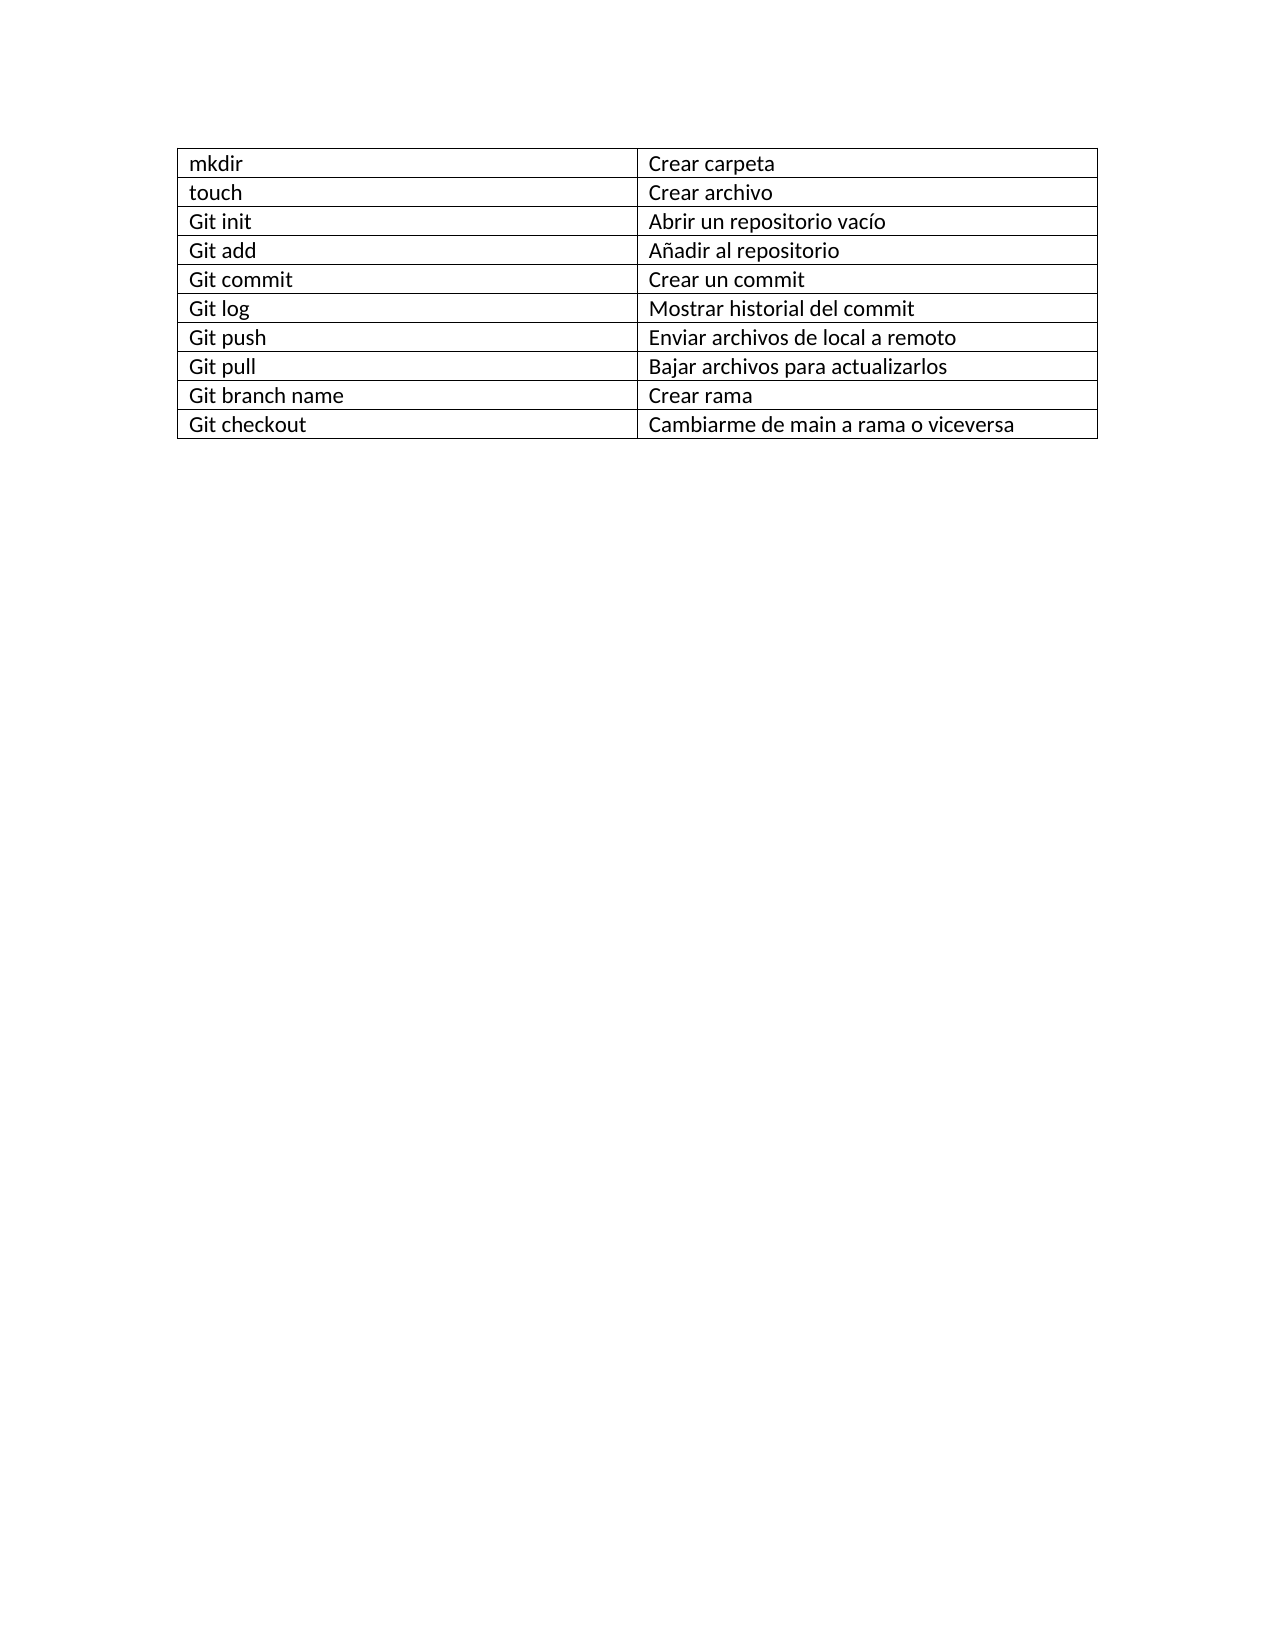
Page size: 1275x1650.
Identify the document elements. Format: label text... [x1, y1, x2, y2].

table_cell Crear un commit [638, 265, 1097, 293]
table_header Crear carpeta [638, 149, 1097, 177]
table_cell Enviar archivos de local a remoto [638, 323, 1097, 351]
table_cell Abrir un repositorio vacío [638, 207, 1097, 235]
table_cell Git add [178, 236, 637, 264]
table_cell Crear rama [638, 381, 1097, 409]
table_cell Git checkout [178, 410, 637, 438]
table_cell Git log [178, 294, 637, 322]
table_cell Git pull [178, 352, 637, 380]
table_cell Git branch name [178, 381, 637, 409]
table_header mkdir [178, 149, 637, 177]
table_cell touch [178, 178, 637, 206]
table_cell Git commit [178, 265, 637, 293]
table_cell Git push [178, 323, 637, 351]
table_cell Crear archivo [638, 178, 1097, 206]
table_cell Añadir al repositorio [638, 236, 1097, 264]
table_cell Bajar archivos para actualizarlos [638, 352, 1097, 380]
table_cell Mostrar historial del commit [638, 294, 1097, 322]
table_cell Cambiarme de main a rama o viceversa [638, 410, 1097, 438]
table_cell Git init [178, 207, 637, 235]
